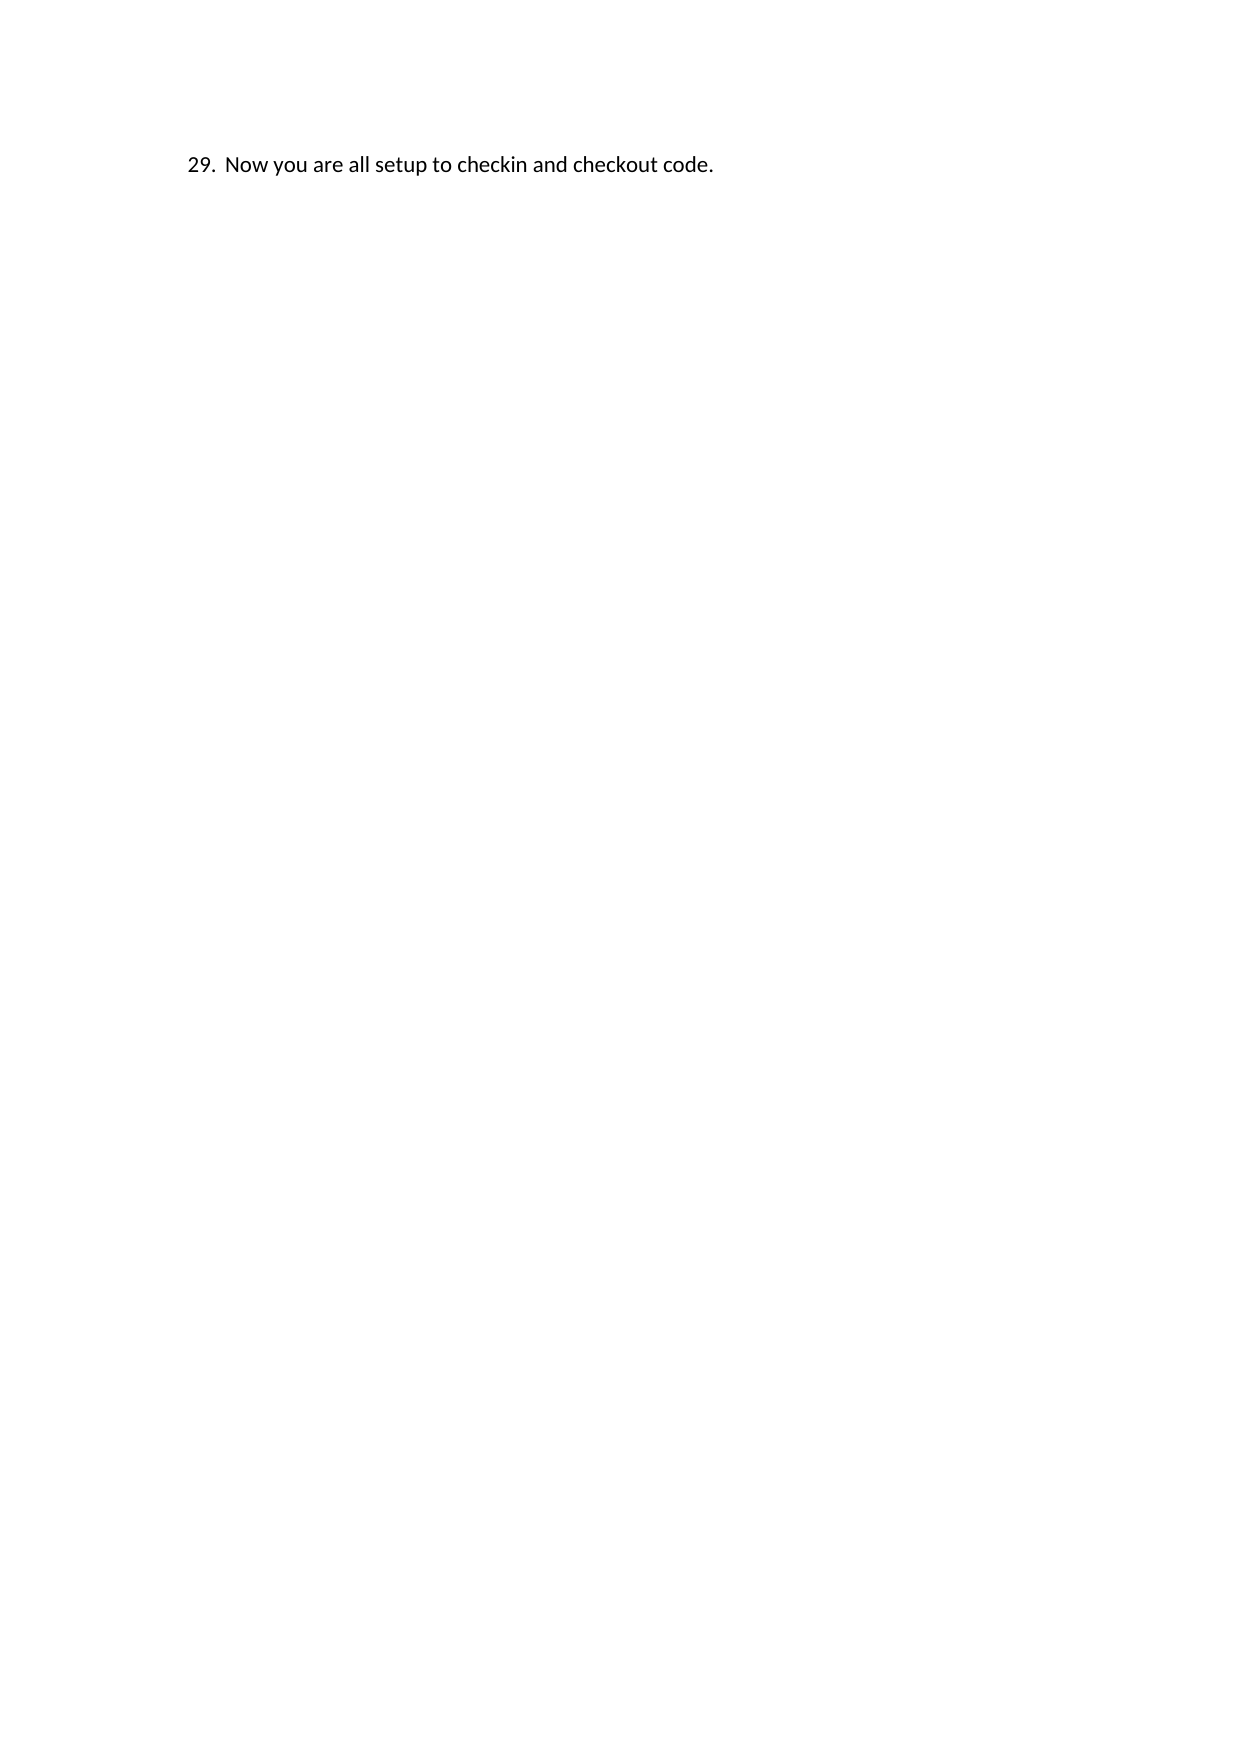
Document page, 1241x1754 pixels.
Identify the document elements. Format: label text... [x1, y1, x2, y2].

list Now you are all setup to checkin and checkout code. [187, 150, 1090, 178]
